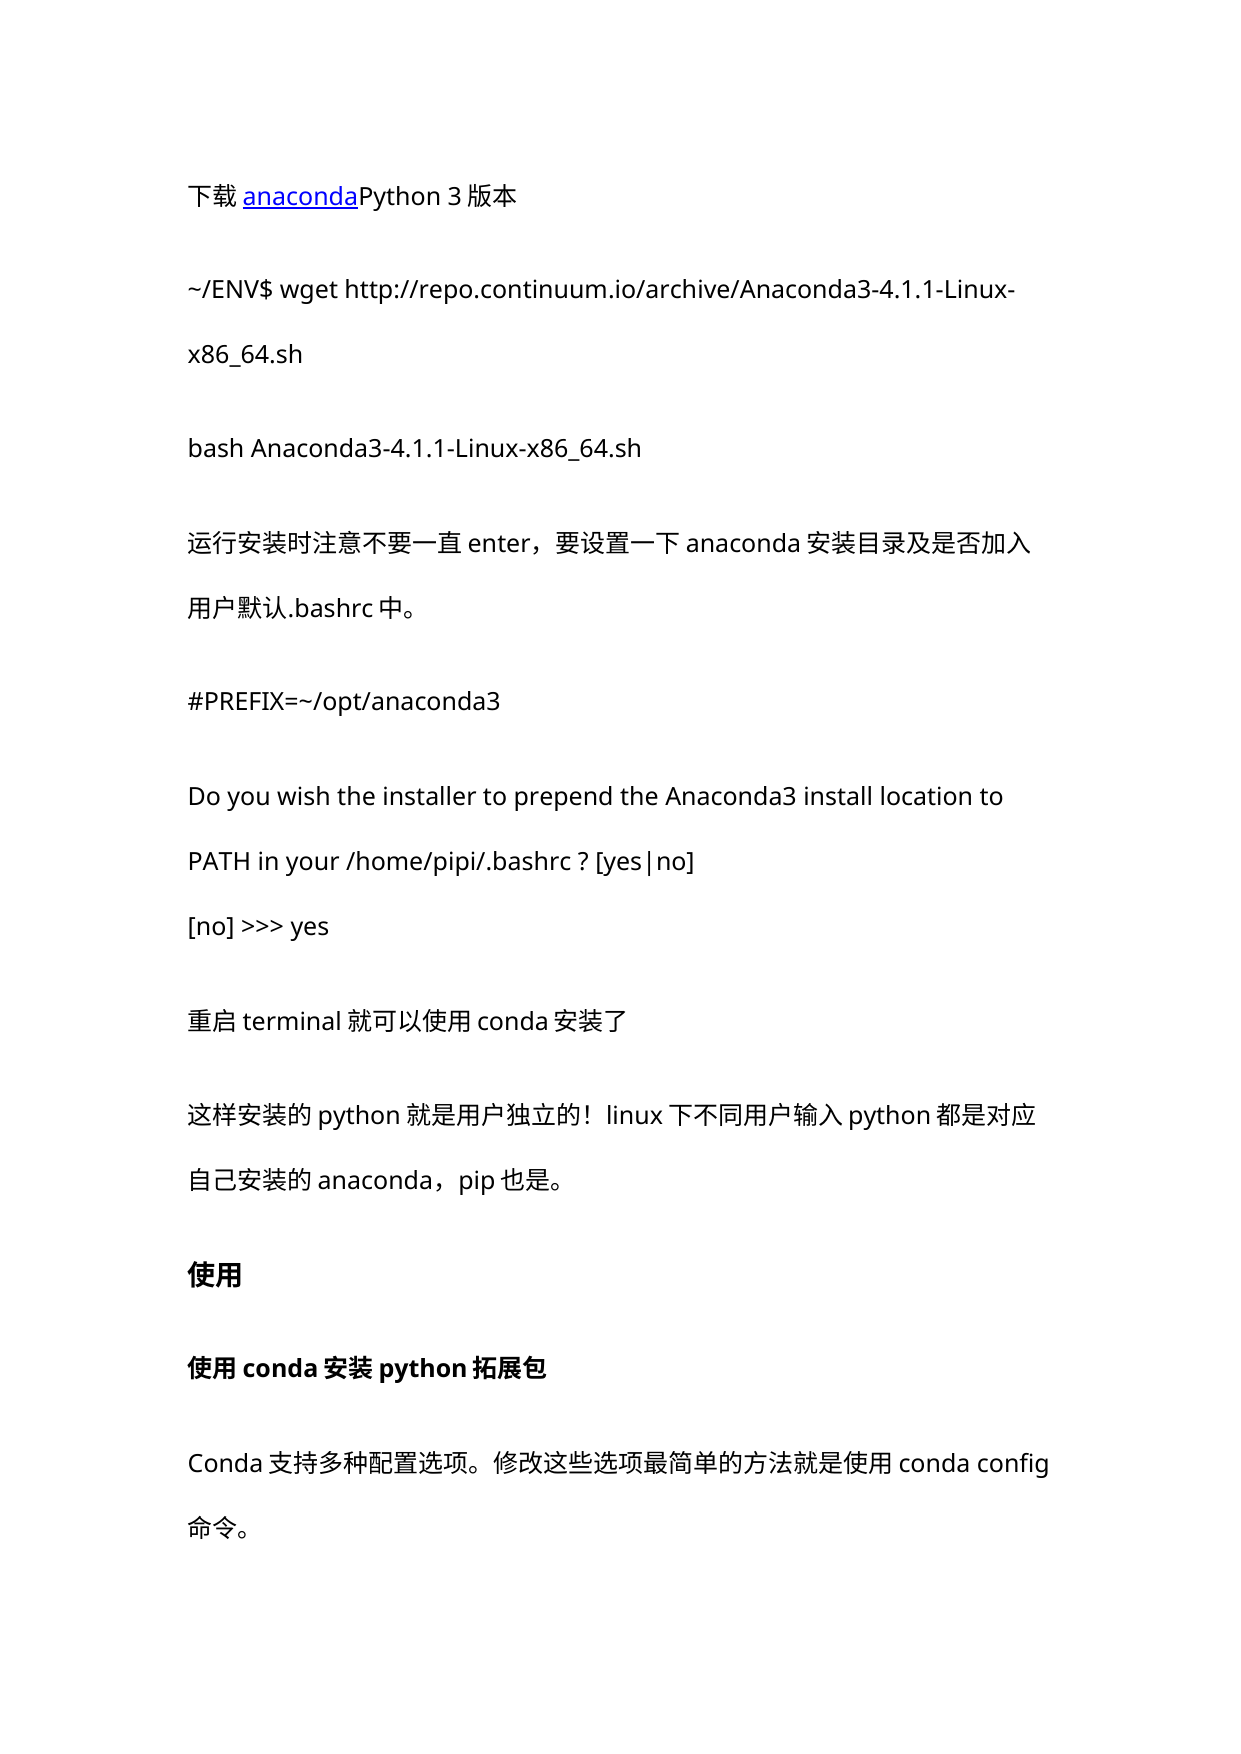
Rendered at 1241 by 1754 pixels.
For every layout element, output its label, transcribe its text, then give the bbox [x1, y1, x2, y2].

text 运行安装时注意不要一直enter，要设置一下anaconda安装目录及是否加入用户默认.bashrc中。 [187, 509, 1053, 639]
text Do you wish the installer to prepend the Anaconda3 install location to PATH in your /home/pipi/.bashrc ? [yes|no] [no] >>> yes [187, 763, 1053, 958]
text 下载anacondaPython 3版本 [187, 162, 1053, 227]
text 使用 [187, 1240, 1053, 1305]
text ~/ENV$ wget http://repo.continuum.io/archive/Anaconda3-4.1.1-Linux-x86_64.sh [187, 256, 1053, 386]
text #PREFIX=~/opt/anaconda3 [187, 669, 1053, 734]
text 使用conda安装python拓展包 [187, 1334, 1053, 1399]
text bash Anaconda3-4.1.1-Linux-x86_64.sh [187, 415, 1053, 480]
text 重启terminal就可以使用conda安装了 [187, 987, 1053, 1052]
text Conda支持多种配置选项。修改这些选项最简单的方法就是使用conda config命令。 [187, 1429, 1053, 1559]
text 这样安装的python就是用户独立的！linux下不同用户输入python都是对应自己安装的anaconda，pip也是。 [187, 1081, 1053, 1211]
